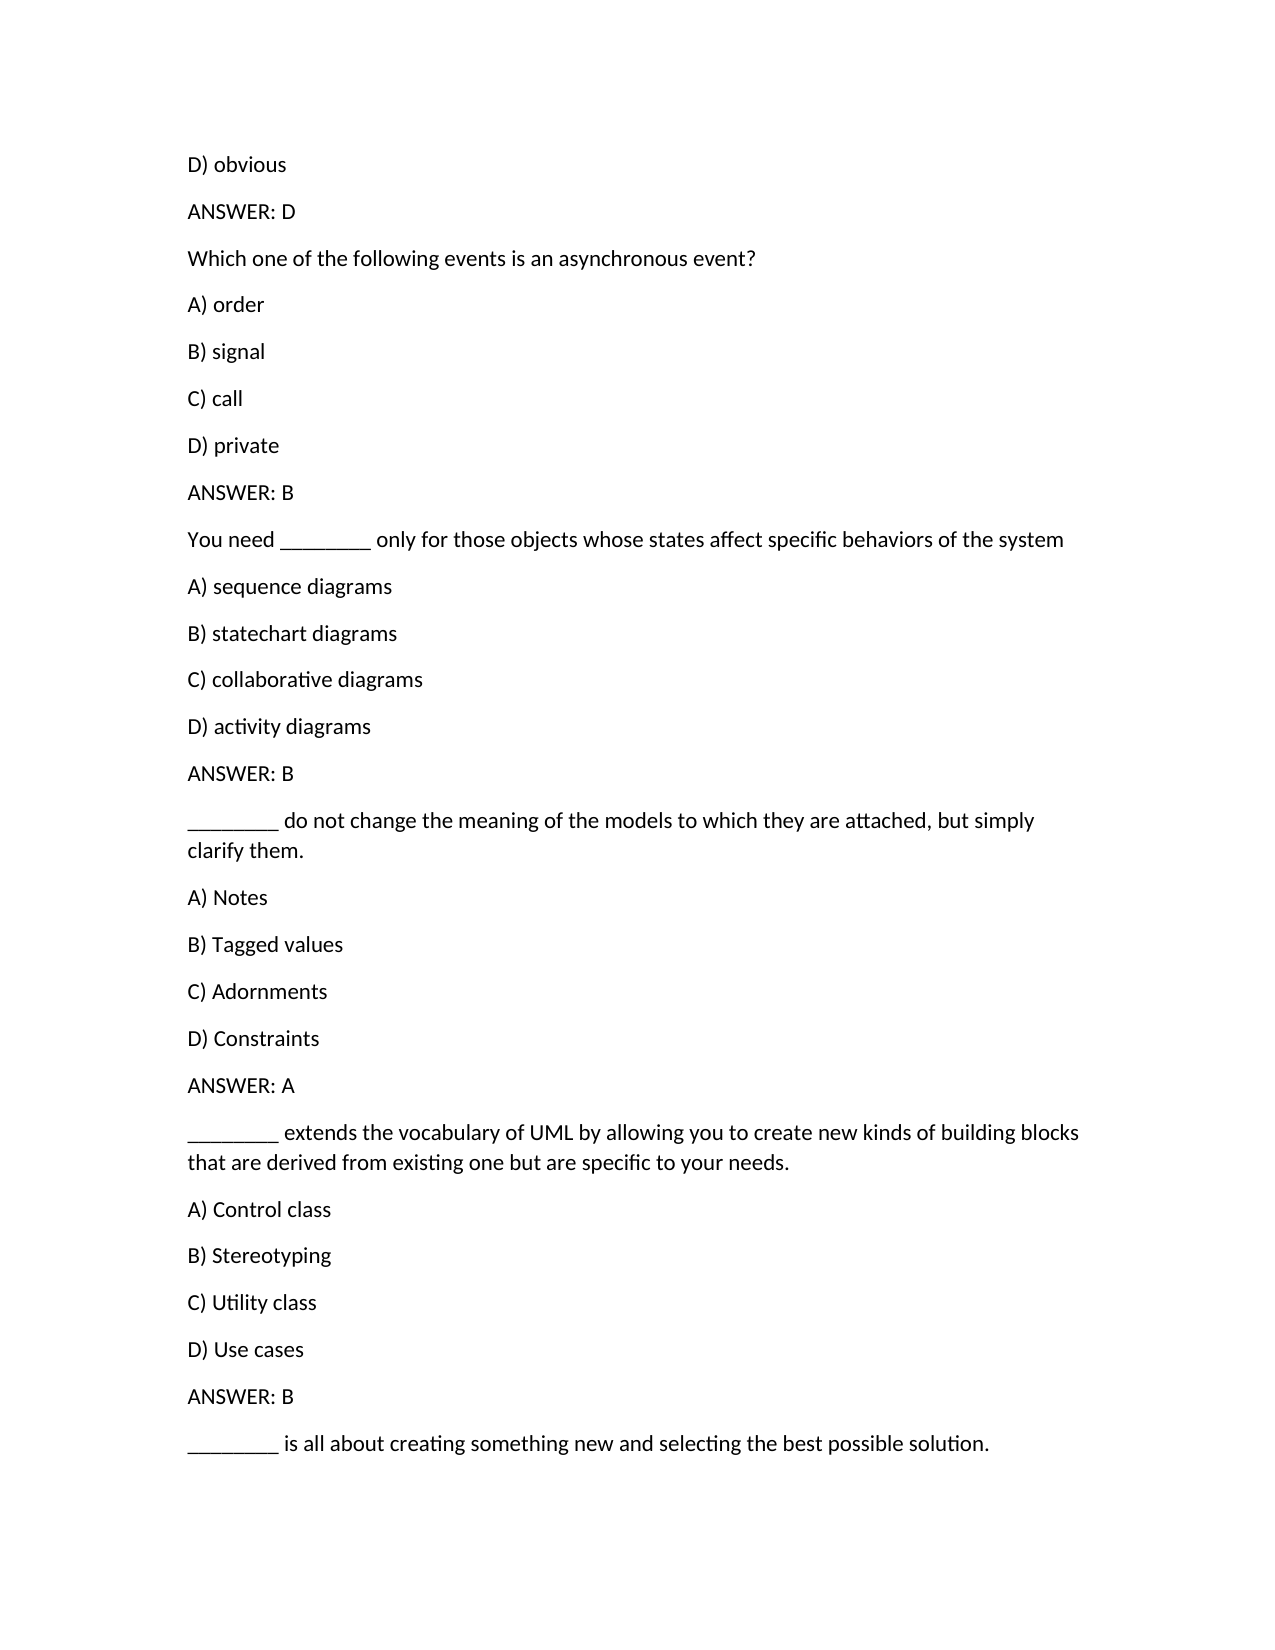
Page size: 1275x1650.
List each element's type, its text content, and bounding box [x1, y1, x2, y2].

text B) Tagged values [187, 930, 1087, 958]
text ANSWER: B [187, 478, 1087, 506]
text A) order [187, 291, 1087, 319]
text D) Constraints [187, 1024, 1087, 1052]
text ANSWER: D [187, 197, 1087, 225]
text A) sequence diagrams [187, 572, 1087, 600]
text You need ________ only for those objects whose states affect specific behaviors of the system [187, 525, 1087, 553]
text D) private [187, 431, 1087, 459]
text B) signal [187, 337, 1087, 366]
text C) Adornments [187, 977, 1087, 1005]
text A) Control class [187, 1195, 1087, 1223]
text C) Utility class [187, 1288, 1087, 1317]
text C) collaborative diagrams [187, 666, 1087, 694]
text ANSWER: B [187, 1382, 1087, 1410]
text Which one of the following events is an asynchronous event? [187, 244, 1087, 272]
text ANSWER: B [187, 759, 1087, 787]
text D) Use cases [187, 1335, 1087, 1363]
text ________ extends the vocabulary of UML by allowing you to create new kinds of building blocks that are derived from existing one but are specific to your needs. [187, 1118, 1087, 1176]
text D) obvious [187, 150, 1087, 178]
text D) activity diagrams [187, 712, 1087, 741]
text B) statechart diagrams [187, 619, 1087, 647]
text B) Stereotyping [187, 1242, 1087, 1270]
text ________ is all about creating something new and selecting the best possible solution. [187, 1429, 1087, 1457]
text A) Notes [187, 883, 1087, 911]
text C) call [187, 384, 1087, 412]
text ANSWER: A [187, 1071, 1087, 1099]
text ________ do not change the meaning of the models to which they are attached, but simply clarify them. [187, 806, 1087, 864]
